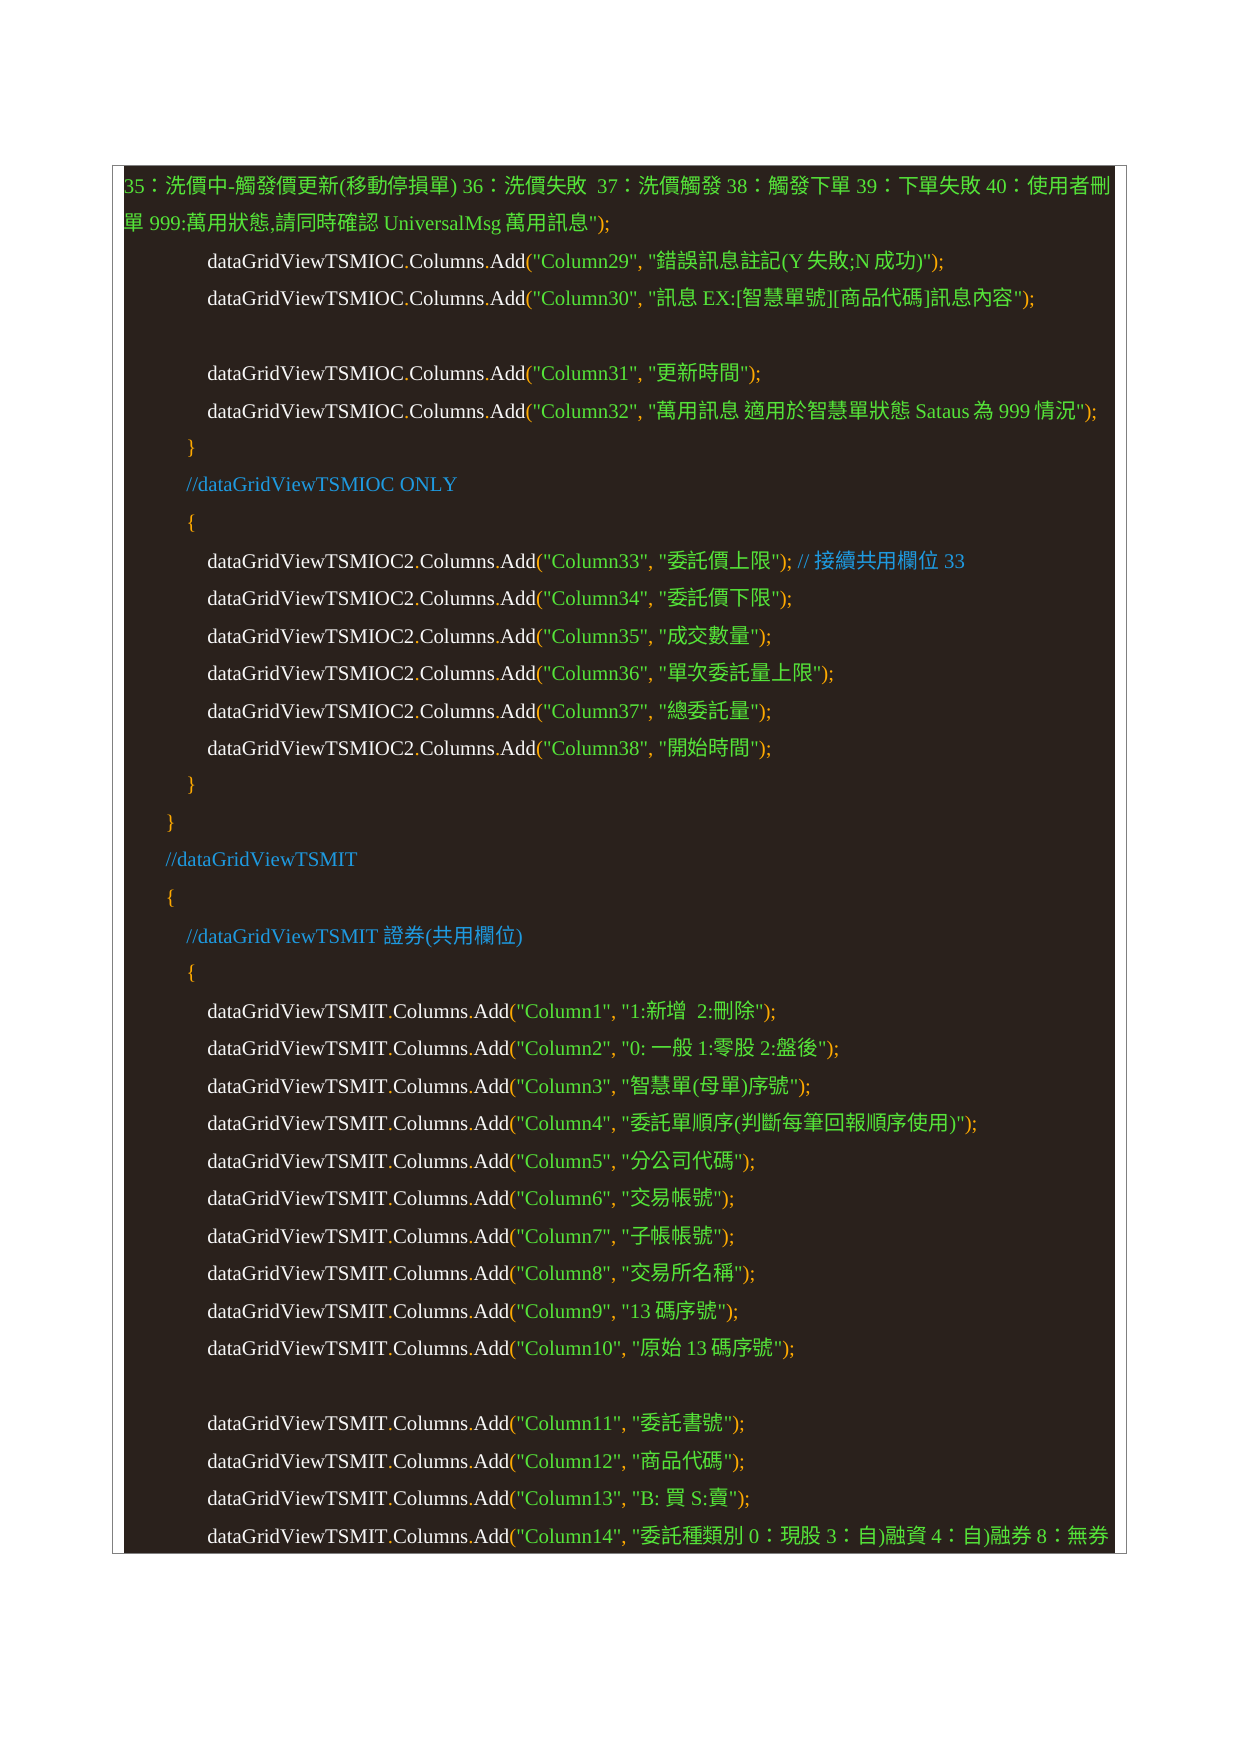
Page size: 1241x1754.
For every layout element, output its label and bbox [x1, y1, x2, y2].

table_cell [991, 1534, 1001, 1545]
table_cell [359, 224, 368, 231]
table_cell [886, 1534, 896, 1545]
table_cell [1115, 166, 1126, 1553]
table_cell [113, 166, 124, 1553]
